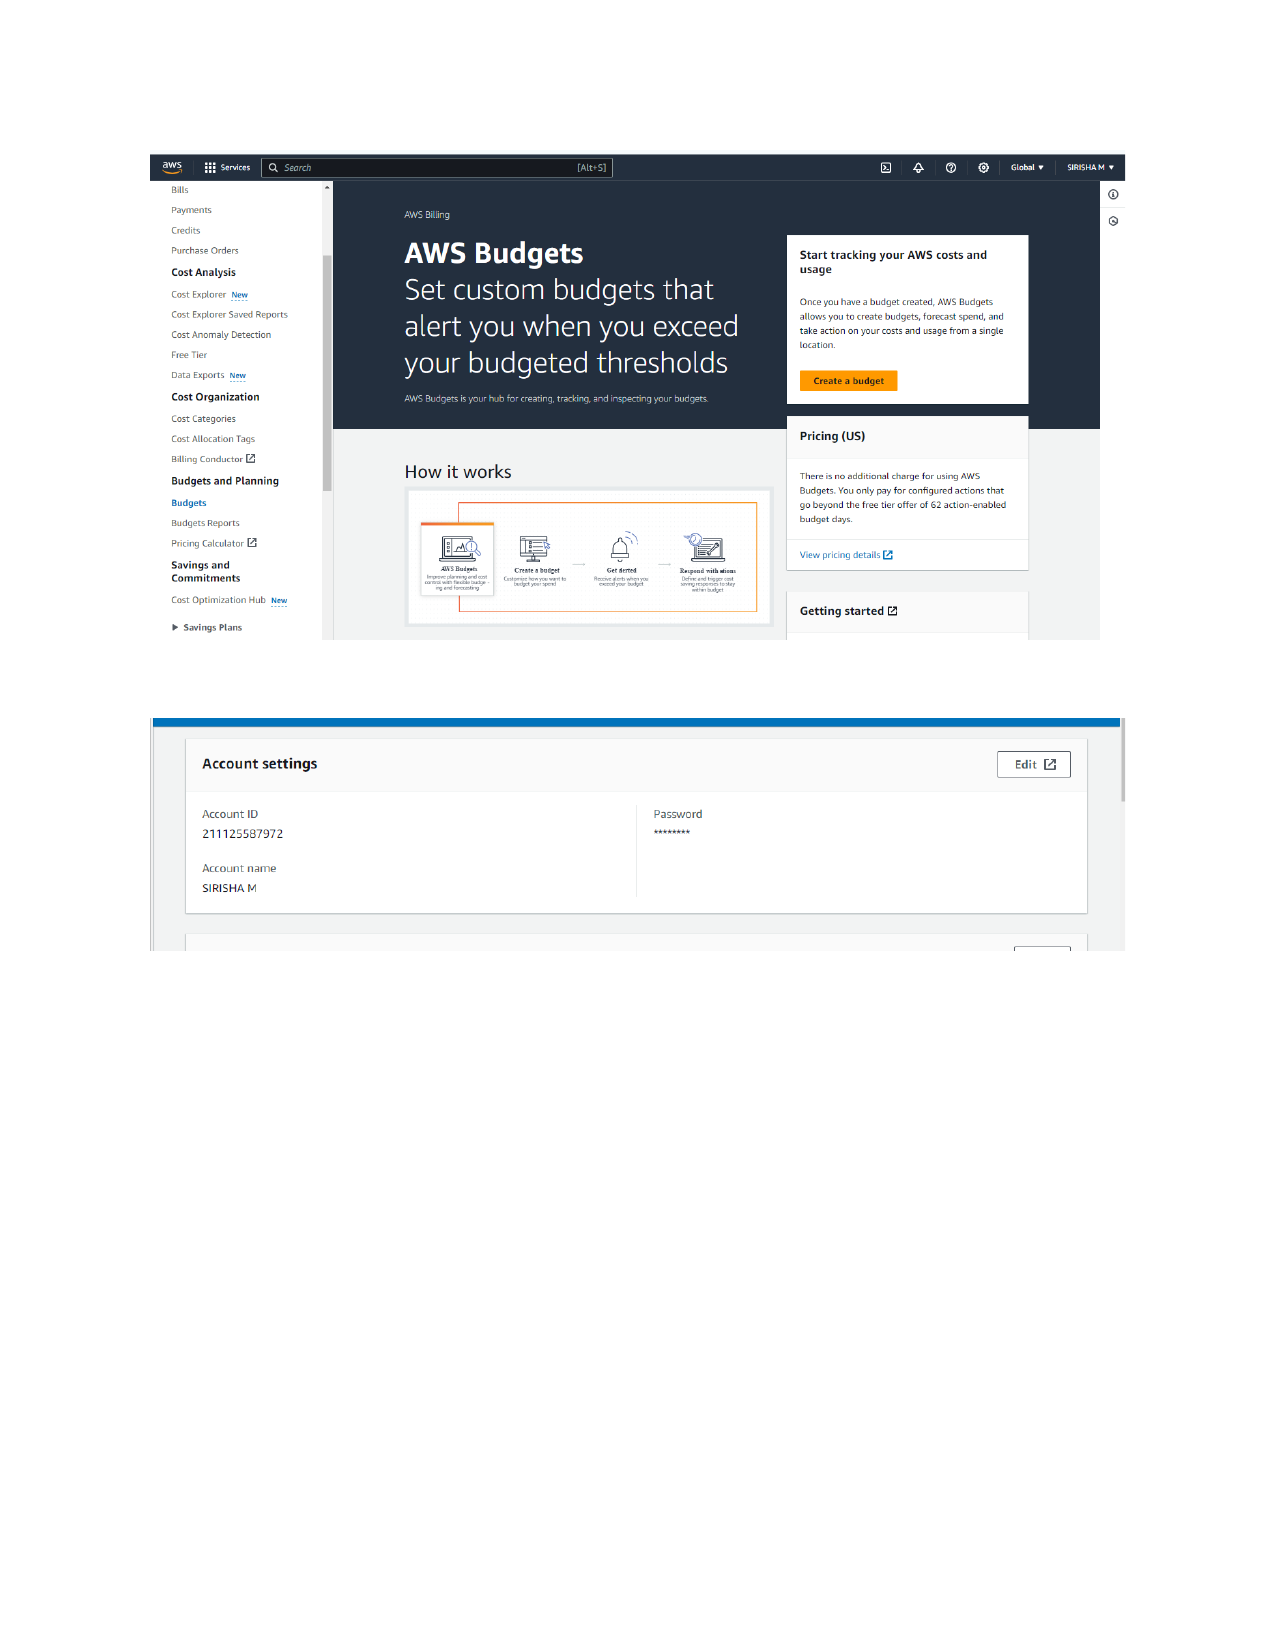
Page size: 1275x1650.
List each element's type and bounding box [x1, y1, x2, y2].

picture [150, 150, 1125, 640]
picture [150, 718, 1125, 951]
